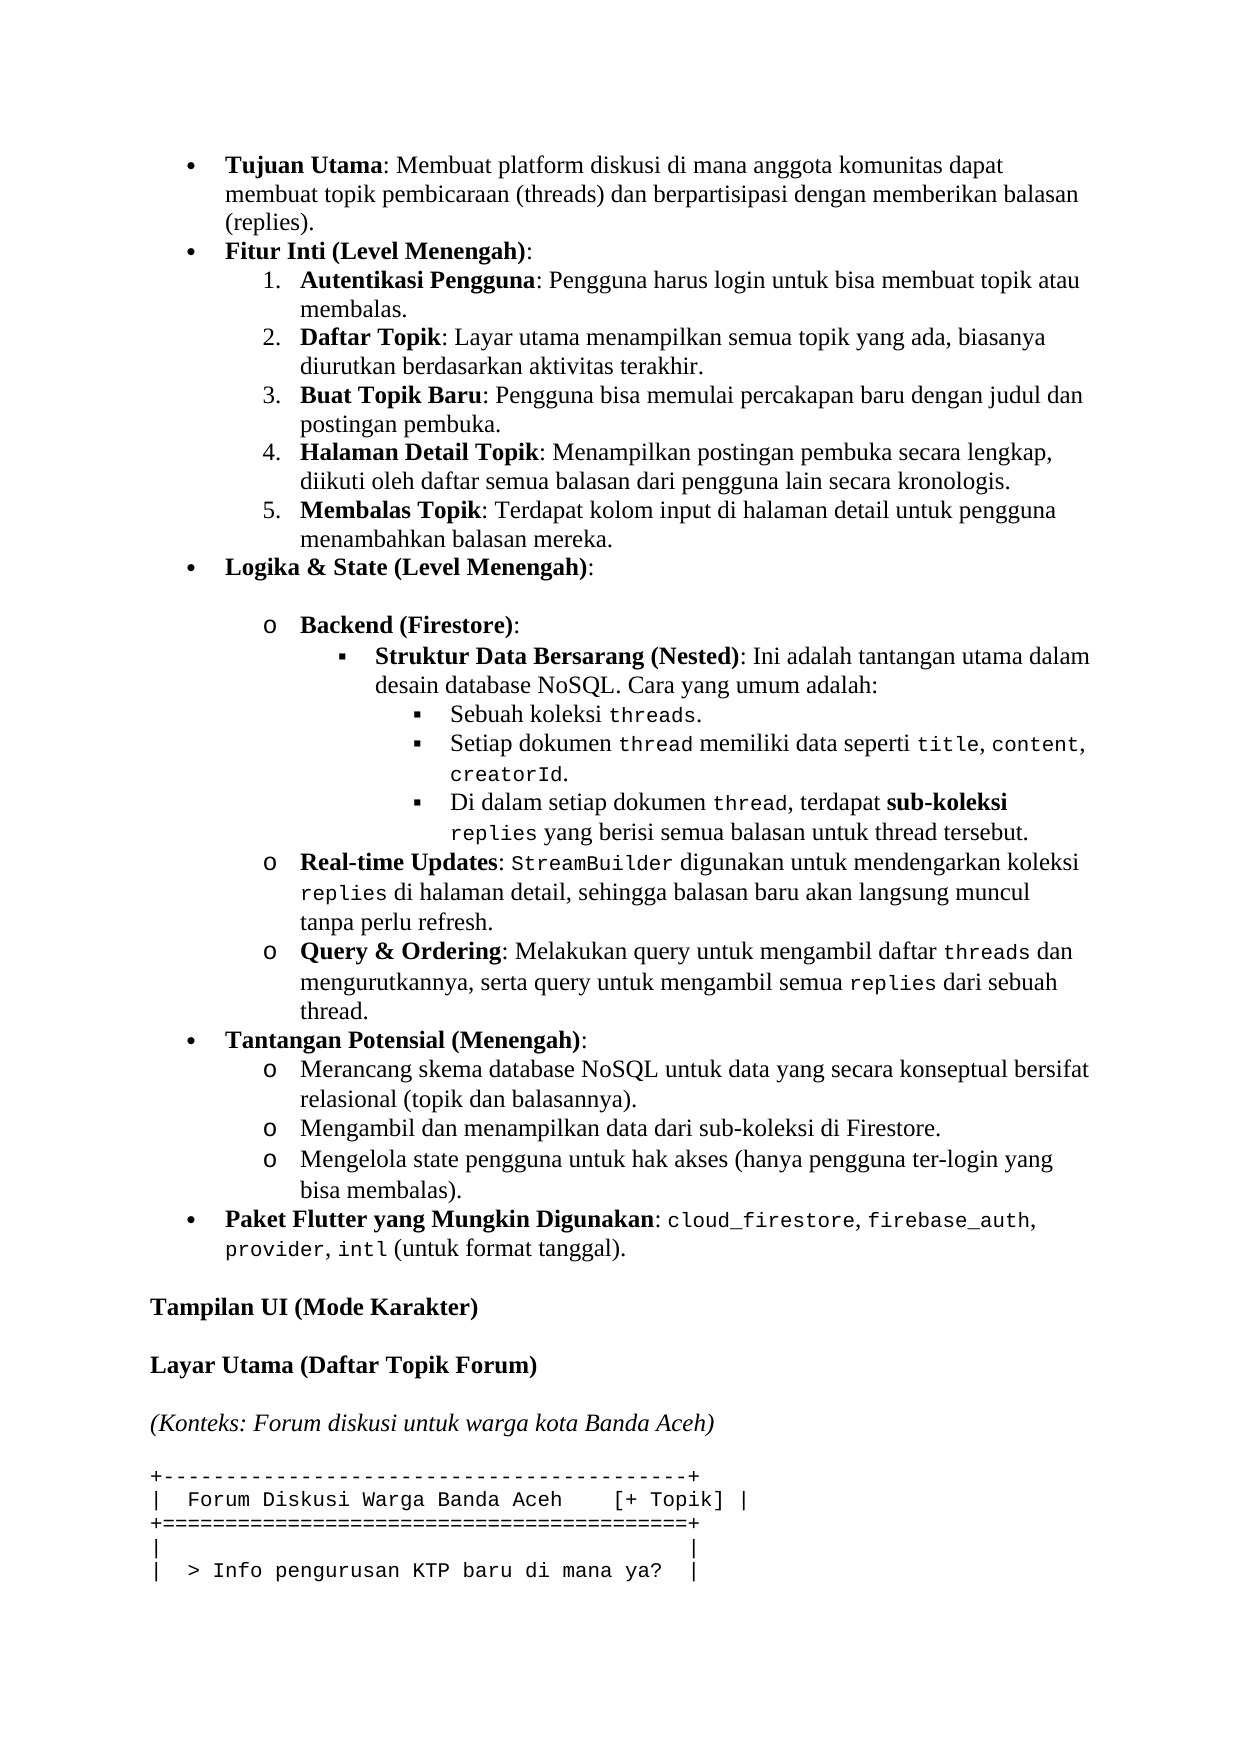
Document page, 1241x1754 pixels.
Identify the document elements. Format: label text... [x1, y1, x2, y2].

list Mengelola state pengguna untuk hak akses (hanya pengguna ter-login yang bisa membalas). [262, 1144, 1090, 1204]
list Di dalam setiap dokumen thread, terdapat sub-koleksi replies yang berisi semua balasan untuk thread tersebut. [412, 787, 1090, 847]
list Paket Flutter yang Mungkin Digunakan: cloud_firestore, firebase_auth, provider, intl (untuk format tanggal). [187, 1204, 1090, 1263]
list Merancang skema database NoSQL untuk data yang secara konseptual bersifat relasional (topik dan balasannya). [262, 1054, 1090, 1113]
text +------------------------------------------+ [150, 1466, 1090, 1489]
list Sebuah koleksi threads. [412, 699, 1090, 728]
list Setiap dokumen thread memiliki data seperti title, content, creatorId. [412, 728, 1090, 787]
list Struktur Data Bersarang (Nested): Ini adalah tantangan utama dalam desain database NoSQL. Cara yang umum adalah: [337, 641, 1090, 699]
list Autentikasi Pengguna: Pengguna harus login untuk bisa membuat topik atau membalas. [262, 265, 1090, 322]
list Tantangan Potensial (Menengah): [187, 1025, 1090, 1054]
text Layar Utama (Daftar Topik Forum) [150, 1350, 1090, 1379]
list Halaman Detail Topik: Menampilkan postingan pembuka secara lengkap, diikuti oleh daftar semua balasan dari pengguna lain secara kronologis. [262, 437, 1090, 495]
list Daftar Topik: Layar utama menampilkan semua topik yang ada, biasanya diurutkan berdasarkan aktivitas terakhir. [262, 322, 1090, 380]
text +==========================================+ [150, 1513, 1090, 1537]
list Query & Ordering: Melakukan query untuk mengambil daftar threads dan mengurutkannya, serta query untuk mengambil semua replies dari sebuah thread. [262, 936, 1090, 1025]
list Mengambil dan menampilkan data dari sub-koleksi di Firestore. [262, 1113, 1090, 1144]
list Membalas Topik: Terdapat kolom input di halaman detail untuk pengguna menambahkan balasan mereka. [262, 495, 1090, 552]
list Logika & State (Level Menengah): [187, 552, 1090, 581]
text | Forum Diskusi Warga Banda Aceh [+ Topik] | [150, 1489, 1090, 1513]
text (Konteks: Forum diskusi untuk warga kota Banda Aceh) [150, 1408, 1090, 1437]
list Backend (Firestore): [262, 610, 1090, 641]
list Fitur Inti (Level Menengah): [187, 236, 1090, 265]
text | | [150, 1537, 1090, 1560]
text | > Info pengurusan KTP baru di mana ya? | [150, 1560, 1090, 1584]
list Tujuan Utama: Membuat platform diskusi di mana anggota komunitas dapat membuat topik pembicaraan (threads) dan berpartisipasi dengan memberikan balasan (replies). [187, 150, 1090, 236]
list Real-time Updates: StreamBuilder digunakan untuk mendengarkan koleksi replies di halaman detail, sehingga balasan baru akan langsung muncul tanpa perlu refresh. [262, 847, 1090, 936]
list Buat Topik Baru: Pengguna bisa memulai percakapan baru dengan judul dan postingan pembuka. [262, 380, 1090, 437]
text Tampilan UI (Mode Karakter) [150, 1292, 1090, 1321]
